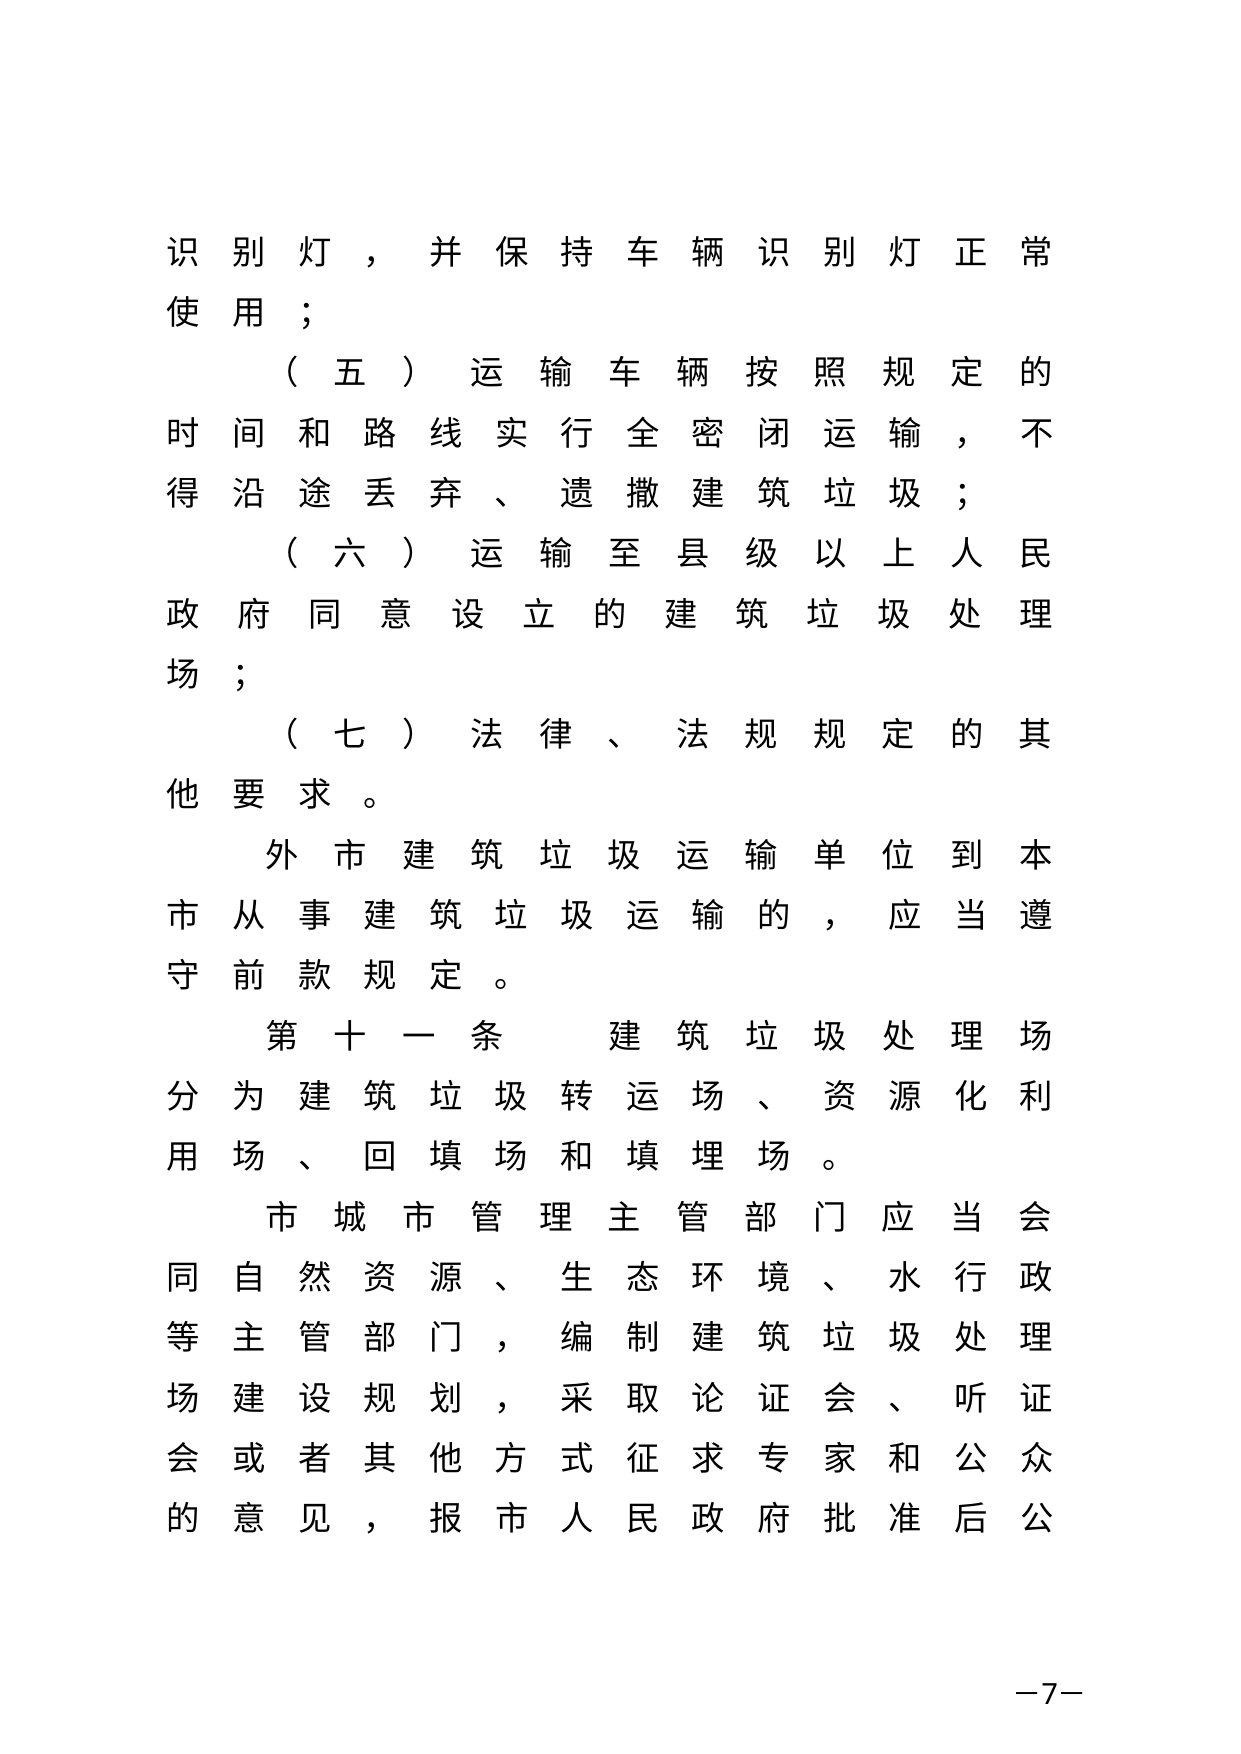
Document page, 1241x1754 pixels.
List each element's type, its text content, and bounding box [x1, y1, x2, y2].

text （五）运输车辆按照规定的时间和路线实行全密闭运输，不得沿途丢弃、遗撒建筑垃圾； [167, 340, 1085, 521]
text 外市建筑垃圾运输单位到本市从事建筑垃圾运输的，应当遵守前款规定。 [167, 822, 1085, 1003]
text （六）运输至县级以上人民政府同意设立的建筑垃圾处理场； [167, 521, 1085, 702]
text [167, 219, 1085, 340]
text 第十一条 建筑垃圾处理场分为建筑垃圾转运场、资源化利用场、回填场和填埋场。 [167, 1003, 1085, 1184]
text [167, 1184, 1085, 1546]
text （七）法律、法规规定的其他要求。 [167, 702, 1085, 822]
